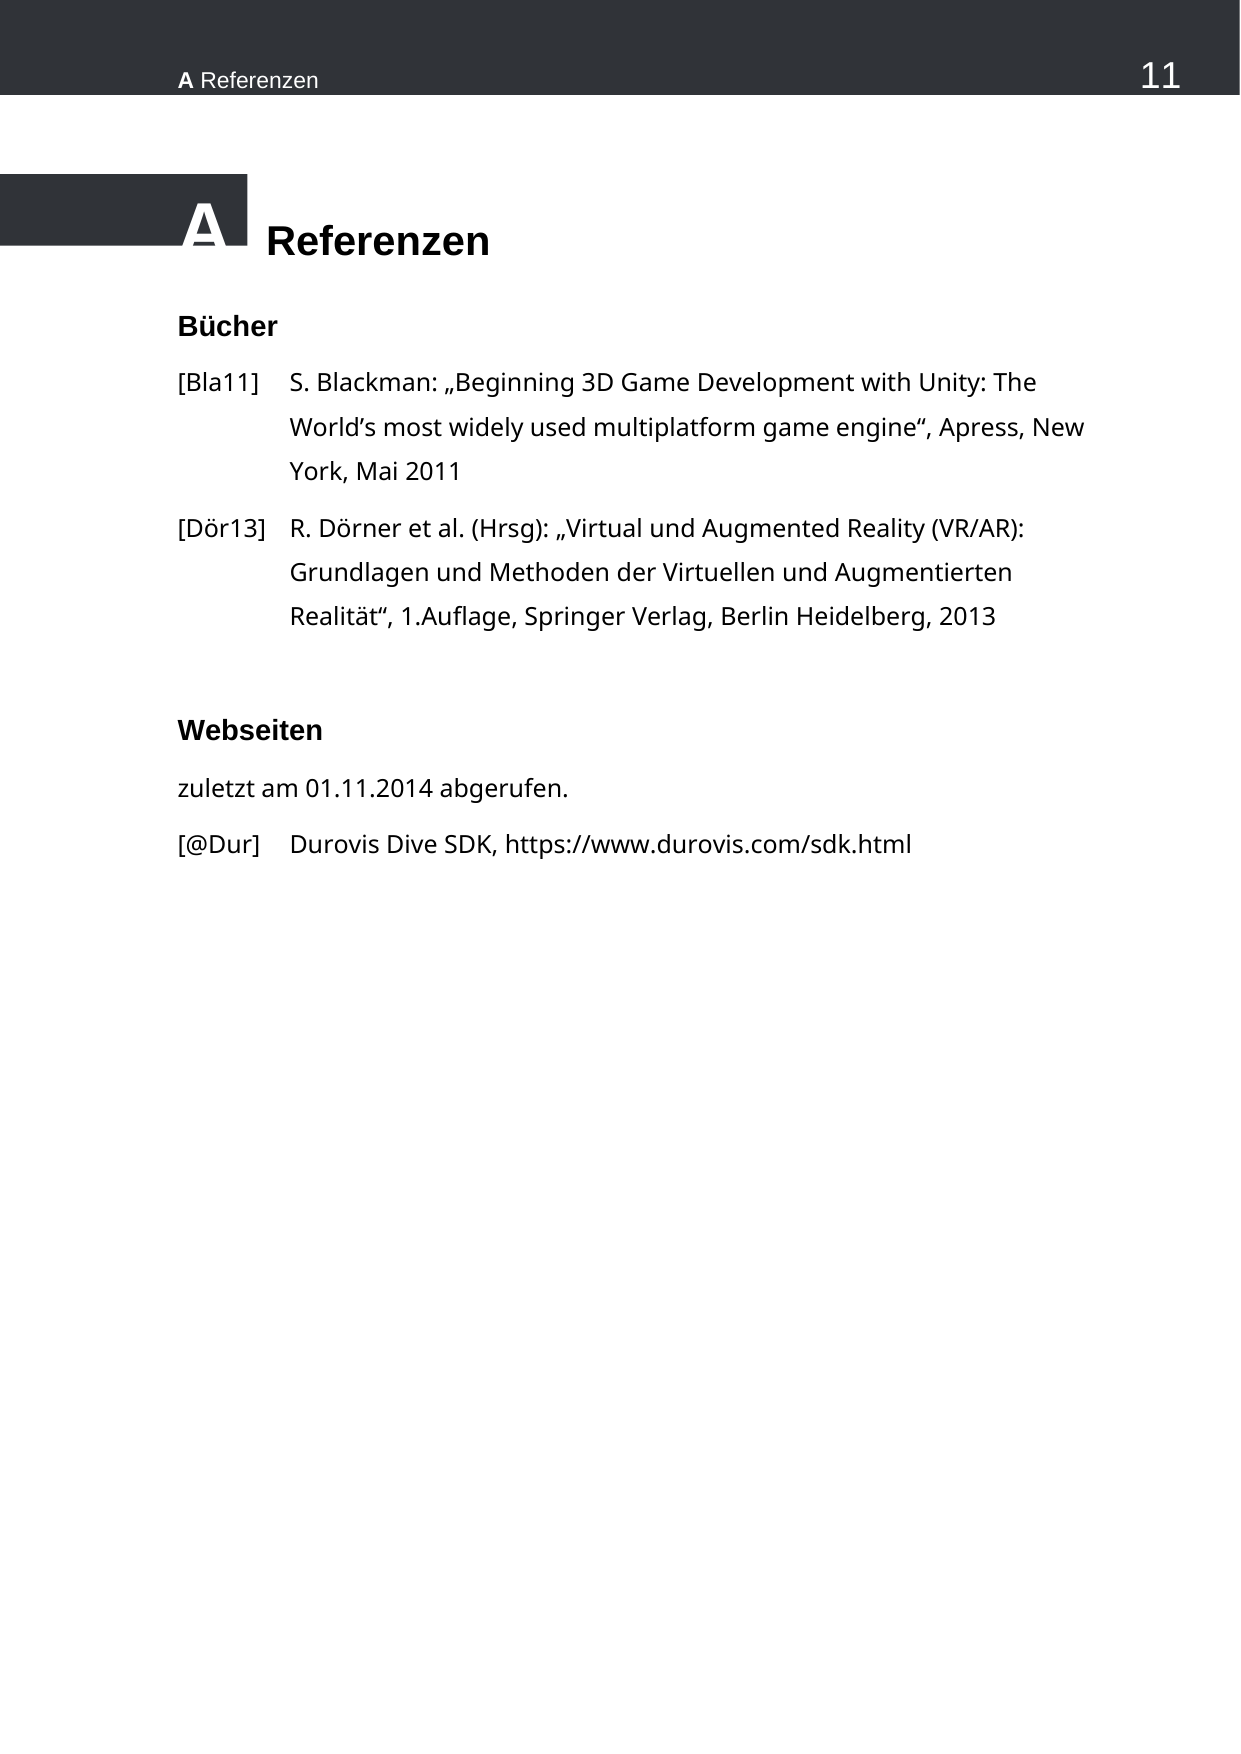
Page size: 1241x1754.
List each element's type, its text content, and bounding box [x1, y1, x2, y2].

text [@Dur] Durovis Dive SDK, https://www.durovis.com/sdk.html [177, 827, 1092, 861]
text zuletzt am 01.11.2014 abgerufen. [177, 770, 1092, 804]
text Bücher [177, 309, 1092, 343]
subtitle Referenzen [177, 184, 1092, 271]
text [Dör13] R. Dörner et al. (Hrsg): „Virtual und Augmented Reality (VR/AR): Grundlagen und Methoden der Virtuellen und Augmentierten Realität“, 1.Auflage, Springer Verlag, Berlin Heidelberg, 2013 [177, 510, 1092, 633]
text [Bla11] S. Blackman: „Beginning 3D Game Development with Unity: The World’s most widely used multiplatform game engine“, Apress, New York, Mai 2011 [177, 365, 1092, 488]
text Webseiten [177, 712, 1092, 746]
